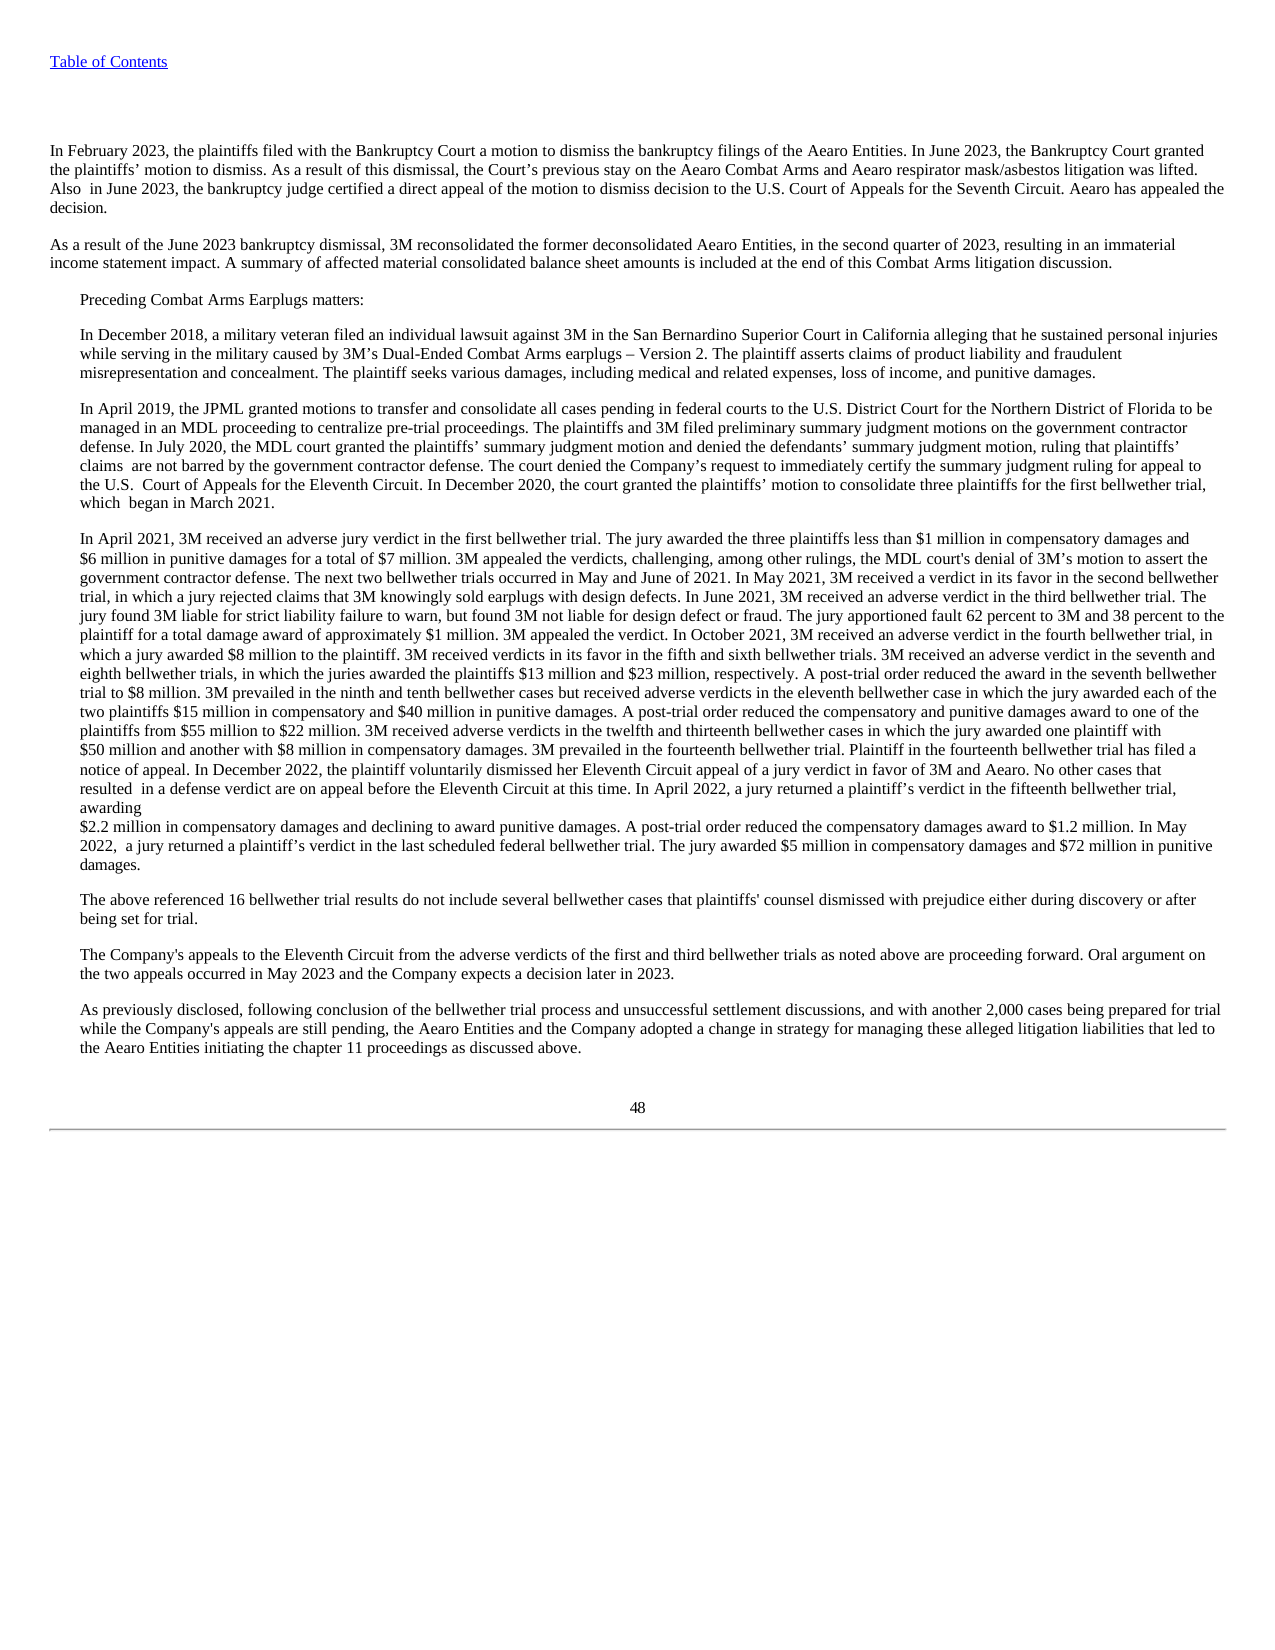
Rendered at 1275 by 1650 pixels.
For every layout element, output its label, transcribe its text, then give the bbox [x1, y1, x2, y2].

text In April 2019, the JPML granted motions to transfer and consolidate all cases pending in federal courts to the U.S. District Court for the Northern District of Florida to be managed in an MDL proceeding to centralize pre-trial proceedings. The plaintiffs and 3M filed preliminary summary judgment motions on the government contractor defense. In July 2020, the MDL court granted the plaintiffs’ summary judgment motion and denied the defendants’ summary judgment motion, ruling that plaintiffs’ claims are not barred by the government contractor defense. The court denied the Company’s request to immediately certify the summary judgment ruling for appeal to the U.S. Court of Appeals for the Eleventh Circuit. In December 2020, the court granted the plaintiffs’ motion to consolidate three plaintiffs for the first bellwether trial, which began in March 2021. [79, 399, 1222, 512]
text In April 2021, 3M received an adverse jury verdict in the first bellwether trial. The jury awarded the three plaintiffs less than $1 million in compensatory damages and [79, 529, 1242, 548]
text The above referenced 16 bellwether trial results do not include several bellwether cases that plaintiffs' counsel dismissed with prejudice either during discovery or after being set for trial. [79, 891, 1216, 928]
text $6 million in punitive damages for a total of $7 million. 3M appealed the verdicts, challenging, among other rulings, the MDL court's denial of 3M’s motion to assert the government contractor defense. The next two bellwether trials occurred in May and June of 2021. In May 2021, 3M received a verdict in its favor in the second bellwether trial, in which a jury rejected claims that 3M knowingly sold earplugs with design defects. In June 2021, 3M received an adverse verdict in the third bellwether trial. The jury found 3M liable for strict liability failure to warn, but found 3M not liable for design defect or fraud. The jury apportioned fault 62 percent to 3M and 38 percent to the plaintiff for a total damage award of approximately $1 million. 3M appealed the verdict. In October 2021, 3M received an adverse verdict in the fourth bellwether trial, in which a jury awarded $8 million to the plaintiff. 3M received verdicts in its favor in the fifth and sixth bellwether trials. 3M received an adverse verdict in the seventh and eighth bellwether trials, in which the juries awarded the plaintiffs $13 million and $23 million, respectively. A post-trial order reduced the award in the seventh bellwether trial to $8 million. 3M prevailed in the ninth and tenth bellwether cases but received adverse verdicts in the eleventh bellwether case in which the jury awarded each of the two plaintiffs $15 million in compensatory and $40 million in punitive damages. A post-trial order reduced the compensatory and punitive damages award to one of the plaintiffs from $55 million to $22 million. 3M received adverse verdicts in the twelfth and thirteenth bellwether cases in which the jury awarded one plaintiff with [79, 548, 1225, 740]
text $2.2 million in compensatory damages and declining to award punitive damages. A post-trial order reduced the compensatory damages award to $1.2 million. In May 2022, a jury returned a plaintiff’s verdict in the last scheduled federal bellwether trial. The jury awarded $5 million in compensatory damages and $72 million in punitive damages. [79, 817, 1226, 874]
text Preceding Combat Arms Earplugs matters: [79, 290, 1242, 309]
text The Company's appeals to the Eleventh Circuit from the adverse verdicts of the first and third bellwether trials as noted above are proceeding forward. Oral argument on the two appeals occurred in May 2023 and the Company expects a decision later in 2023. [79, 946, 1216, 983]
text As a result of the June 2023 bankruptcy dismissal, 3M reconsolidated the former deconsolidated Aearo Entities, in the second quarter of 2023, resulting in an immaterial income statement impact. A summary of affected material consolidated balance sheet amounts is included at the end of this Combat Arms litigation discussion. [49, 235, 1216, 272]
text In December 2018, a military veteran filed an individual lawsuit against 3M in the San Bernardino Superior Court in California alleging that he sustained personal injuries while serving in the military caused by 3M’s Dual-Ended Combat Arms earplugs – Version 2. The plaintiff asserts claims of product liability and fraudulent misrepresentation and concealment. The plaintiff seeks various damages, including medical and related expenses, loss of income, and punitive damages. [79, 325, 1222, 382]
text As previously disclosed, following conclusion of the bellwether trial process and unsuccessful settlement discussions, and with another 2,000 cases being prepared for trial while the Company's appeals are still pending, the Aearo Entities and the Company adopted a change in strategy for managing these alleged litigation liabilities that led to the Aearo Entities initiating the chapter 11 proceedings as discussed above. [79, 1001, 1222, 1057]
text In February 2023, the plaintiffs filed with the Bankruptcy Court a motion to dismiss the bankruptcy filings of the Aearo Entities. In June 2023, the Bankruptcy Court granted the plaintiffs’ motion to dismiss. As a result of this dismissal, the Court’s previous stay on the Aearo Combat Arms and Aearo respirator mask/asbestos litigation was lifted. Also in June 2023, the bankruptcy judge certified a direct appeal of the motion to dismiss decision to the U.S. Court of Appeals for the Seventh Circuit. Aearo has appealed the decision. [49, 141, 1224, 217]
text $50 million and another with $8 million in compensatory damages. 3M prevailed in the fourteenth bellwether trial. Plaintiff in the fourteenth bellwether trial has filed a notice of appeal. In December 2022, the plaintiff voluntarily dismissed her Eleventh Circuit appeal of a jury verdict in favor of 3M and Aearo. No other cases that resulted in a defense verdict are on appeal before the Eleventh Circuit at this time. In April 2022, a jury returned a plaintiff’s verdict in the fifteenth bellwether trial, awarding [79, 740, 1216, 817]
